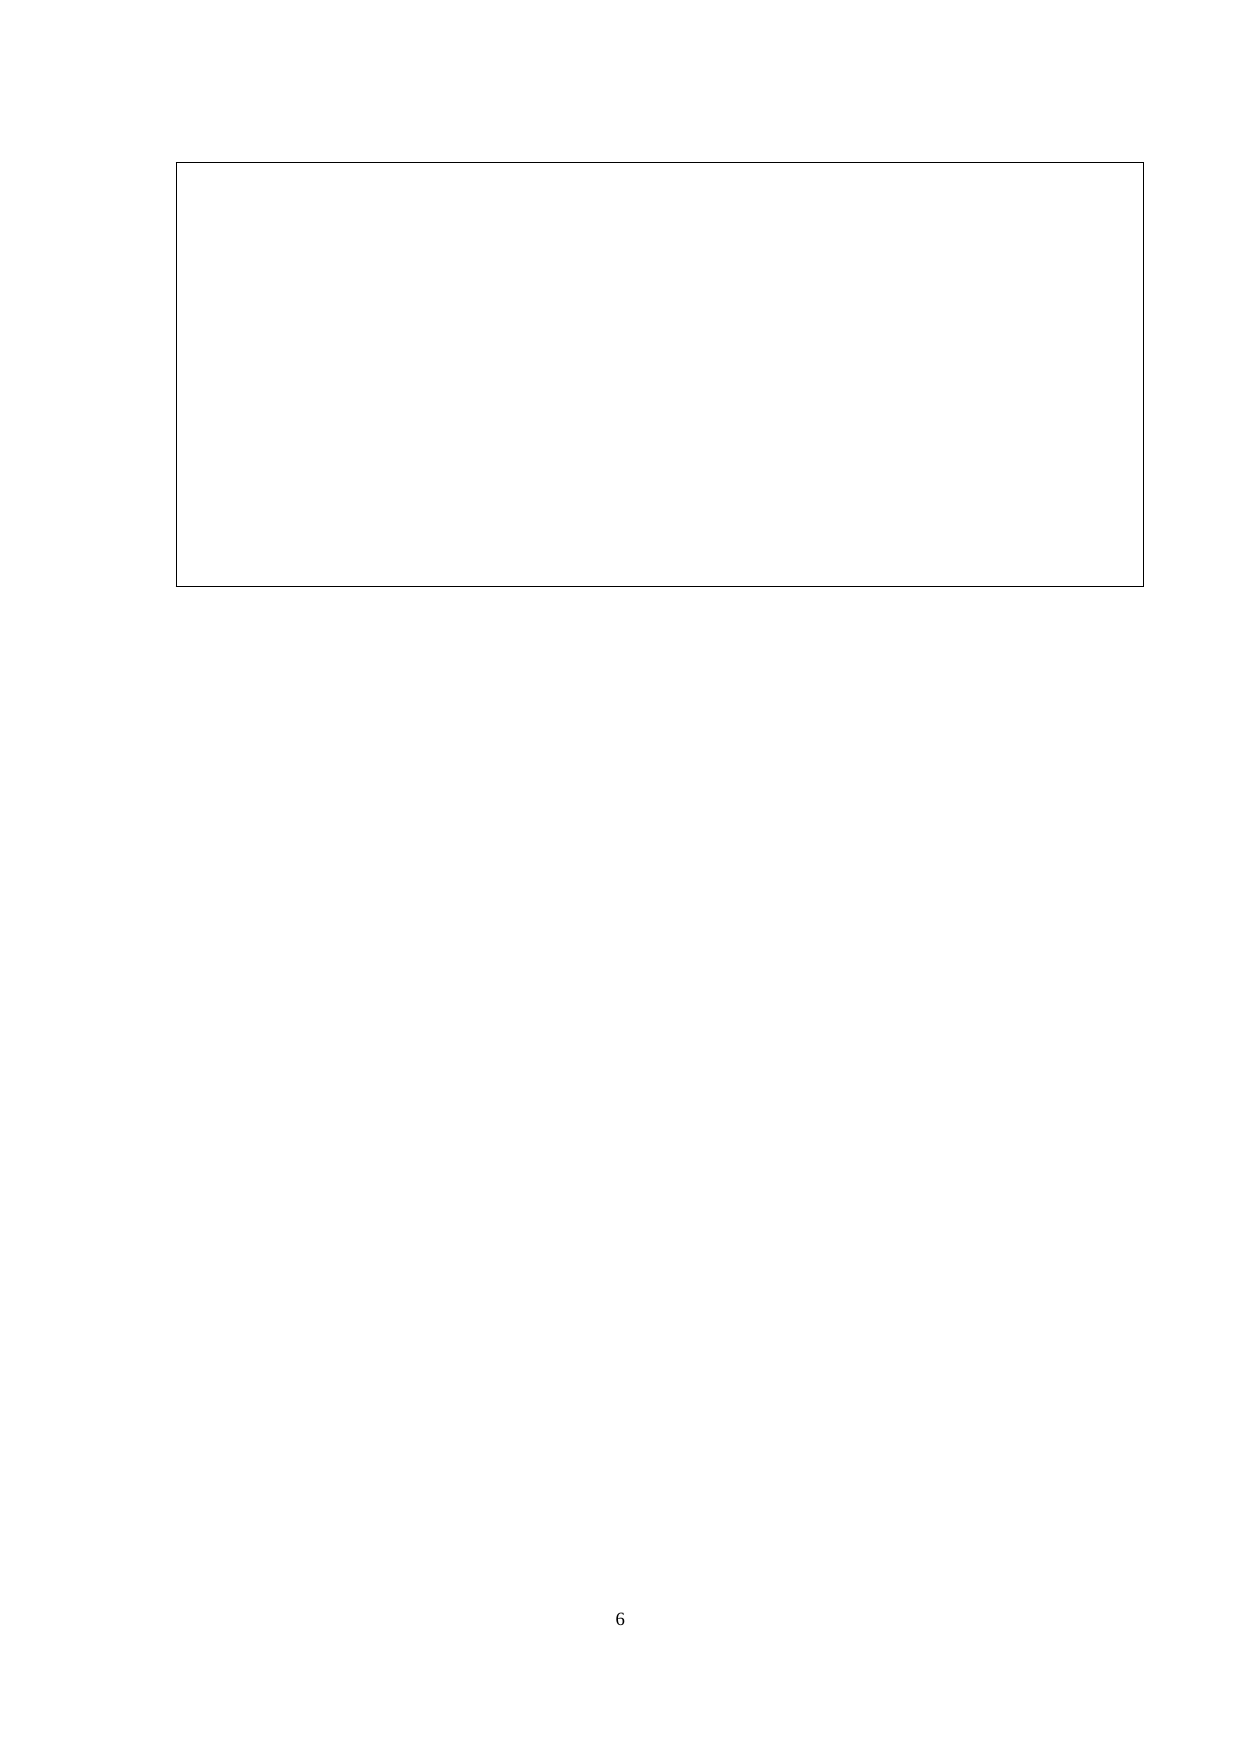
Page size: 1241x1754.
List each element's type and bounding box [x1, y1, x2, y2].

table_cell [177, 163, 1143, 586]
